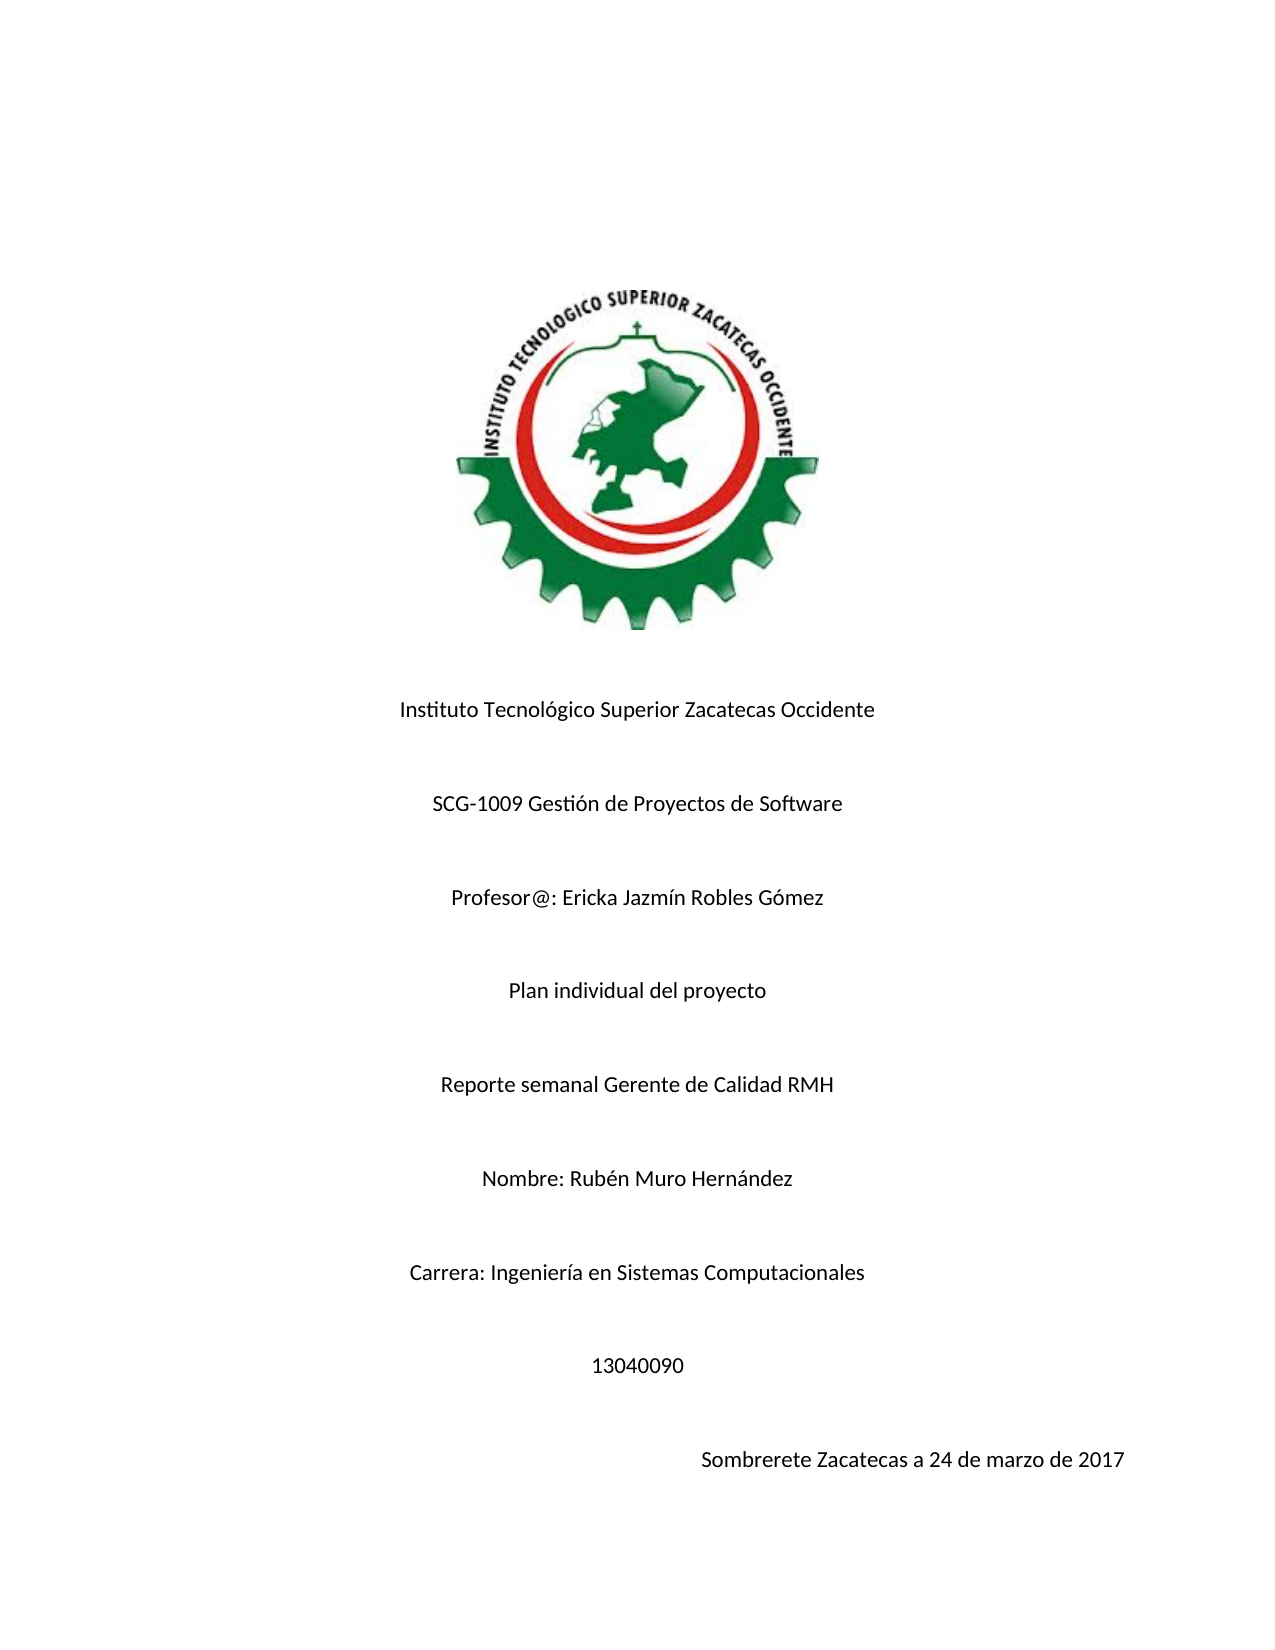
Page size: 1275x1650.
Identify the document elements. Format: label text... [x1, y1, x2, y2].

text 13040090 [150, 1352, 1125, 1380]
text Plan individual del proyecto [150, 977, 1125, 1005]
text Reporte semanal Gerente de Calidad RMH [150, 1070, 1125, 1098]
text Nombre: Rubén Muro Hernández [150, 1164, 1125, 1192]
picture [456, 290, 819, 630]
text Profesor@: Ericka Jazmín Robles Gómez [150, 883, 1125, 911]
text Instituto Tecnológico Superior Zacatecas Occidente [150, 695, 1125, 723]
text Carrera: Ingeniería en Sistemas Computacionales [150, 1258, 1125, 1286]
text Sombrerete Zacatecas a 24 de marzo de 2017 [150, 1445, 1125, 1473]
text SCG-1009 Gestión de Proyectos de Software [150, 789, 1125, 817]
